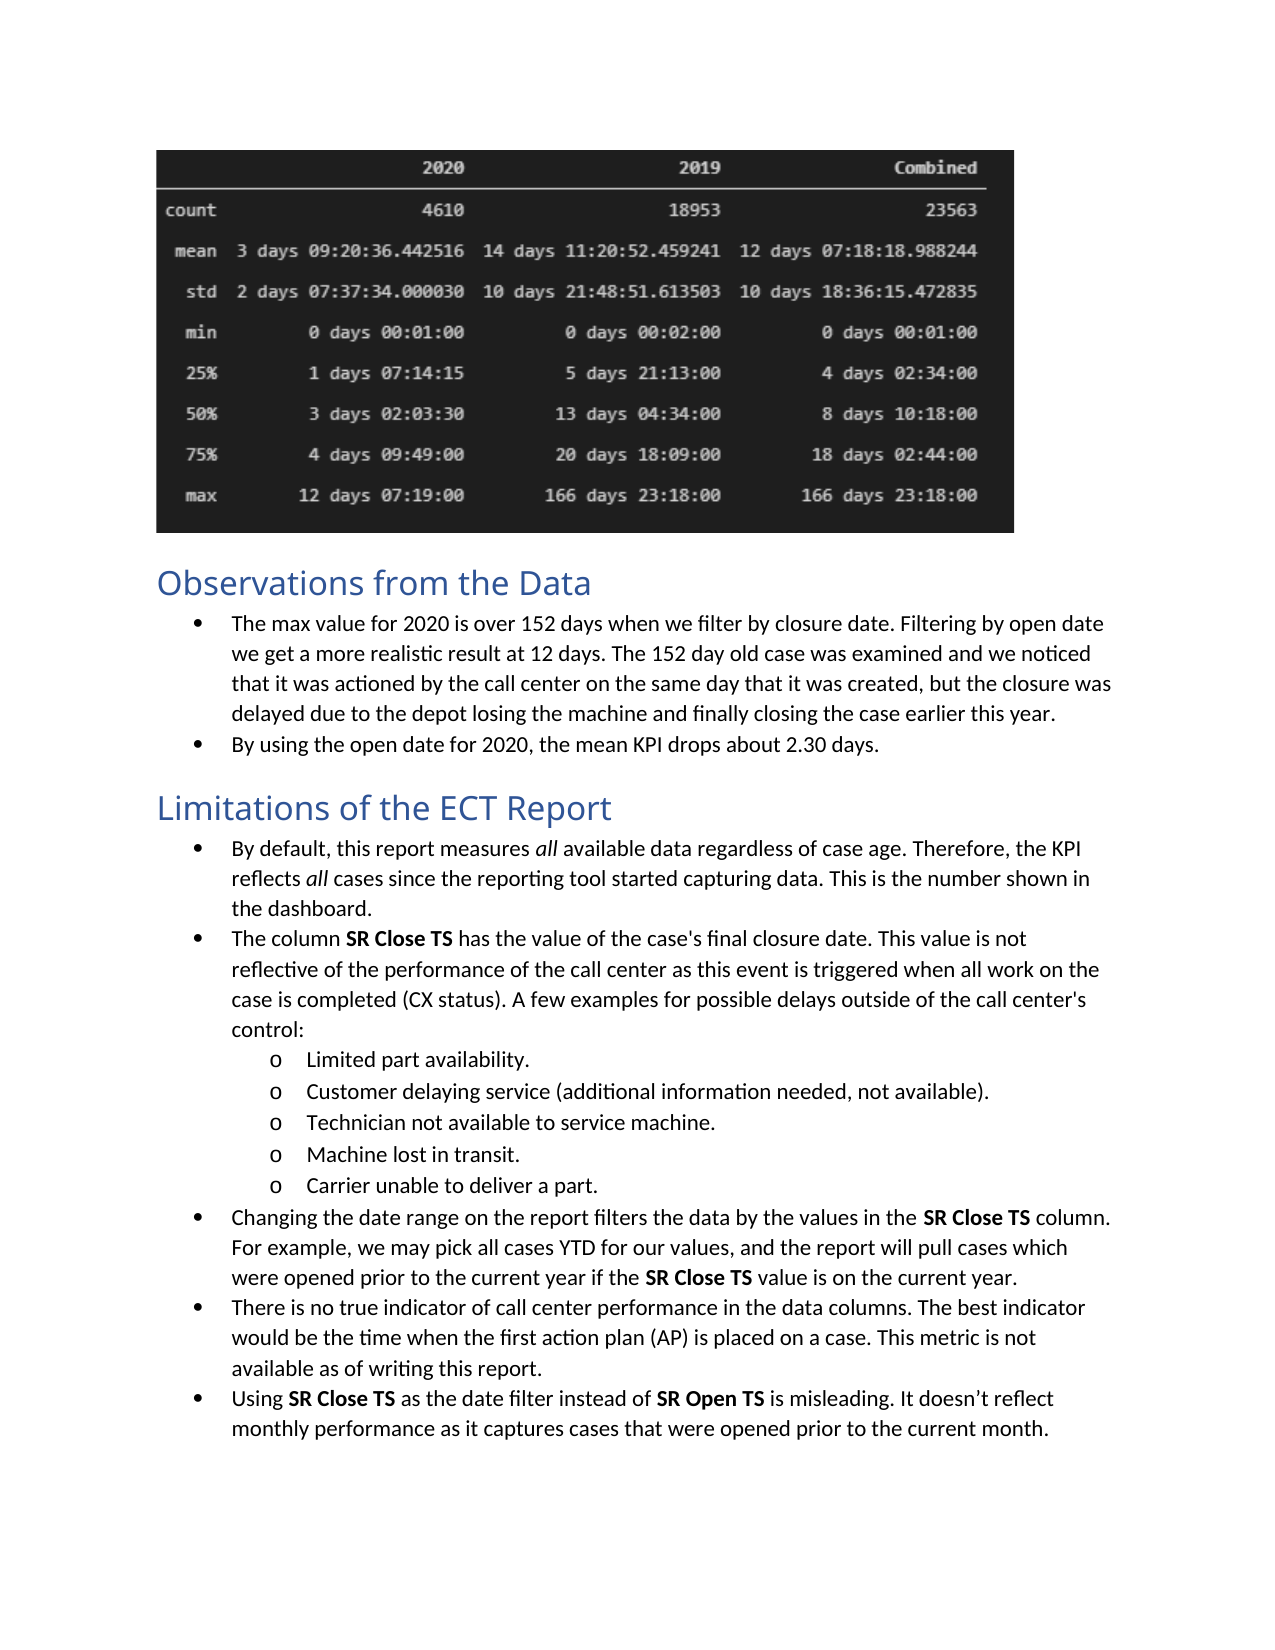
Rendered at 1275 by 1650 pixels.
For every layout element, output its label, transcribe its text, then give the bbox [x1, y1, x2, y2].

list Carrier unable to deliver a part. [269, 1171, 1118, 1200]
list By default, this report measures all available data regardless of case age. Therefore, the KPI reflects all cases since the reporting tool started capturing data. This is the number shown in the dashboard. [194, 834, 1118, 922]
list There is no true indicator of call center performance in the data columns. The best indicator would be the time when the first action plan (AP) is placed on a case. This metric is not available as of writing this report. [194, 1293, 1118, 1382]
subtitle Limitations of the ECT Report [156, 785, 1118, 830]
subtitle Observations from the Data [156, 560, 1118, 605]
picture [156, 150, 1015, 533]
list By using the open date for 2020, the mean KPI drops about 2.30 days. [194, 730, 1118, 758]
list Limited part availability. [269, 1045, 1118, 1074]
list Customer delaying service (additional information needed, not available). [269, 1077, 1118, 1106]
list The column SR Close TS has the value of the case's final closure date. This value is not reflective of the performance of the call center as this event is triggered when all work on the case is completed (CX status). A few examples for possible delays outside of the call center's control: [194, 924, 1118, 1043]
list The max value for 2020 is over 152 days when we filter by closure date. Filtering by open date we get a more realistic result at 12 days. The 152 day old case was examined and we noticed that it was actioned by the call center on the same day that it was created, but the closure was delayed due to the depot losing the machine and finally closing the case earlier this year. [194, 609, 1118, 728]
list Using SR Close TS as the date filter instead of SR Open TS is misleading. It doesn’t reflect monthly performance as it captures cases that were opened prior to the current month. [194, 1384, 1118, 1442]
list Changing the date range on the report filters the data by the values in the SR Close TS column. For example, we may pick all cases YTD for our values, and the report will pull cases which were opened prior to the current year if the SR Close TS value is on the current year. [194, 1203, 1118, 1291]
list Machine lost in transit. [269, 1140, 1118, 1169]
list Technician not available to service machine. [269, 1108, 1118, 1137]
